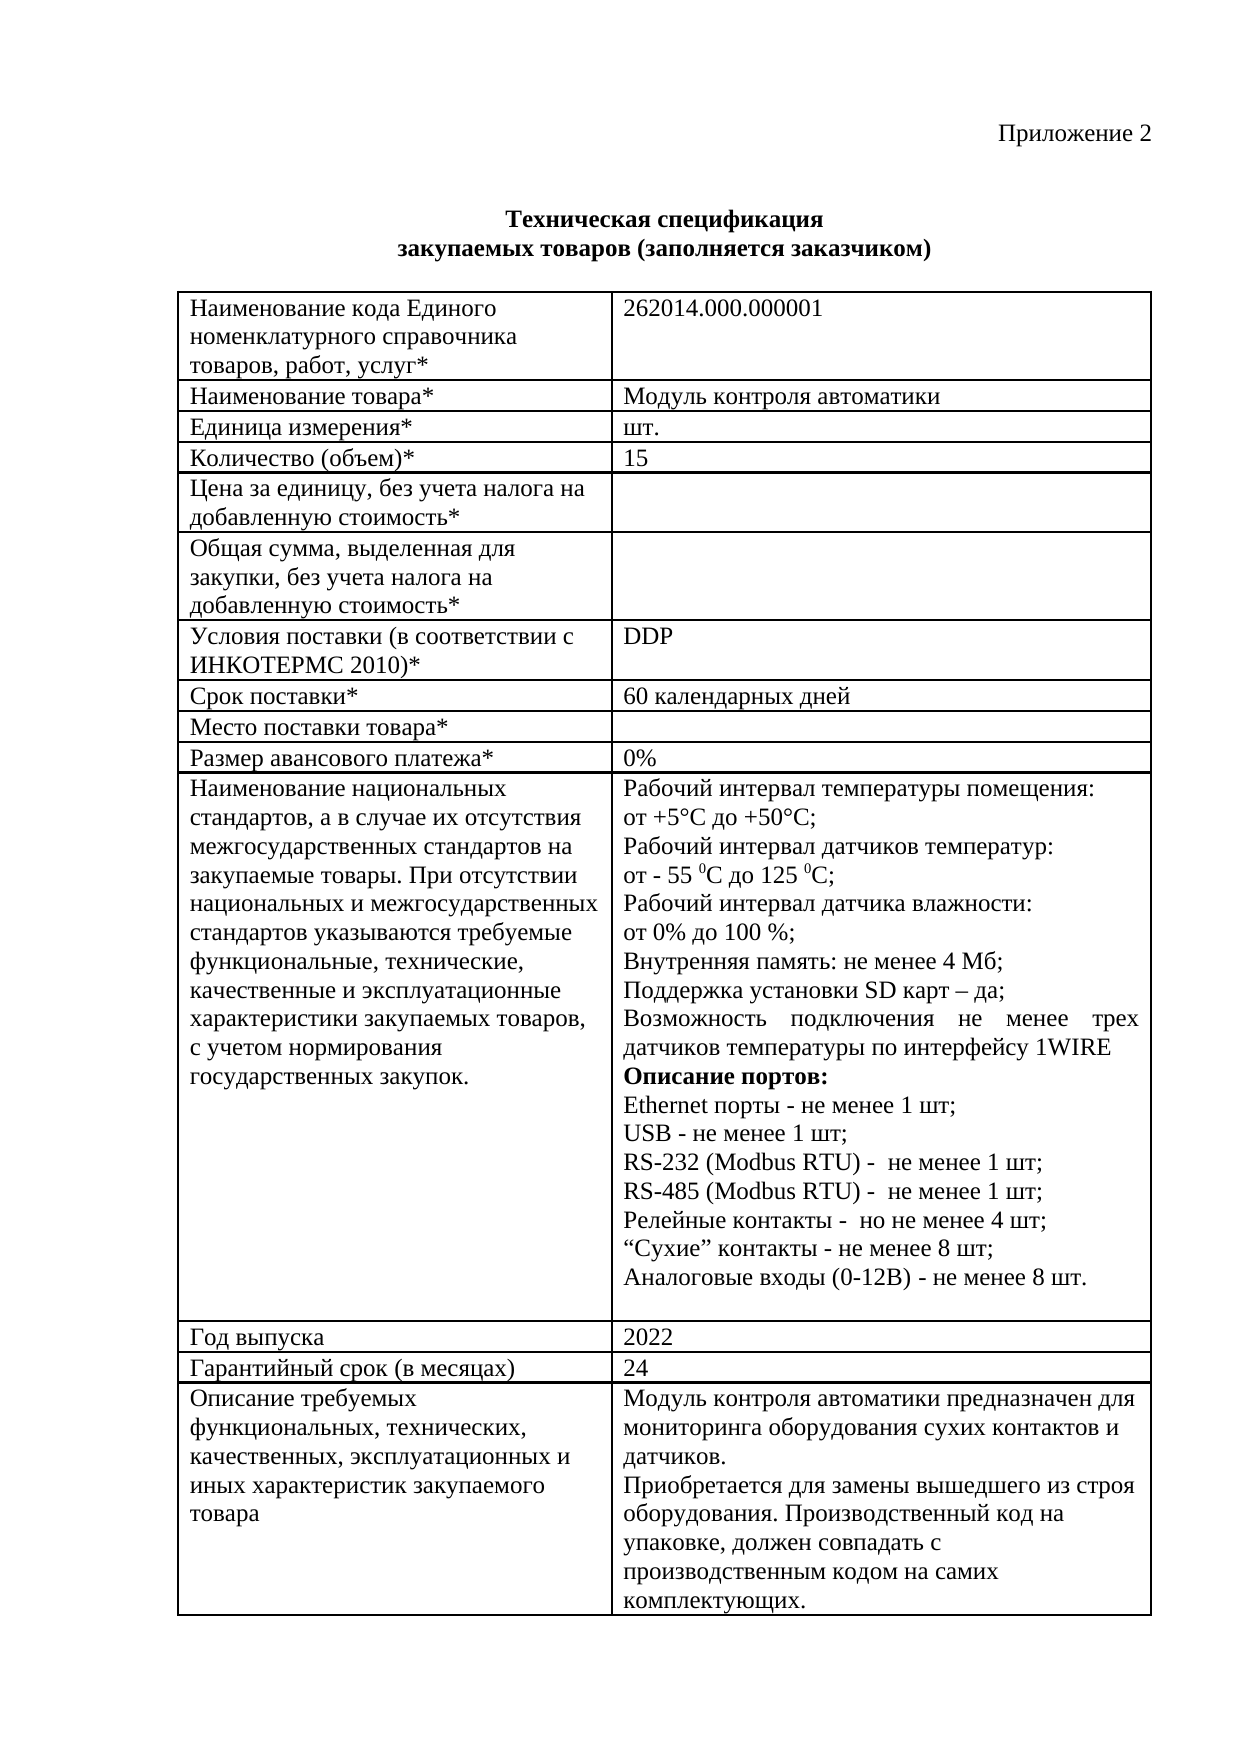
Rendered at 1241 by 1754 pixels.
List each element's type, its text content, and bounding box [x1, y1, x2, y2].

table_cell Размер авансового платежа* [179, 743, 611, 771]
table_cell Общая сумма, выделенная для закупки, без учета налога на добавленную стоимость* [179, 533, 611, 619]
table_cell Цена за единицу, без учета налога на добавленную стоимость* [179, 474, 611, 531]
table_cell 24 [613, 1353, 1150, 1381]
table_cell Срок поставки* [179, 681, 611, 710]
table_cell 15 [613, 443, 1150, 471]
table_cell Количество (объем)* [179, 443, 611, 471]
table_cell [613, 1384, 1150, 1613]
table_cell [179, 1384, 611, 1613]
table_cell [613, 533, 1150, 619]
table_cell Рабочий интервал температуры помещения: от +5°C до +50°С; Рабочий интервал датчиков температур: от - 55 0С до 125 0С; Рабочий интервал датчика влажности: от 0% до 100 %; Внутренняя память: не менее 4 Мб; Поддержка установки SD карт – да; Возможность подключения не менее трех датчиков температуры по интерфейсу 1WIRE Описание портов: Ethernet порты - не менее 1 шт; USB - не менее 1 шт; RS-232 (Modbus RTU) - не менее 1 шт; RS-485 (Modbus RTU) - не менее 1 шт; Релейные контакты - но не менее 4 шт; “Сухие” контакты - не менее 8 шт; Аналоговые входы (0-12В) - не менее 8 шт. [613, 774, 1150, 1320]
table_cell Место поставки товара* [179, 712, 611, 741]
table_cell Наименование товара* [179, 381, 611, 410]
table_cell 60 календарных дней [613, 681, 1150, 710]
table_cell Условия поставки (в соответствии с ИНКОТЕРМС 2010)* [179, 621, 611, 679]
table_header Наименование кода Единого номенклатурного справочника товаров, работ, услуг* [179, 293, 611, 379]
table_cell Модуль контроля автоматики [613, 381, 1150, 410]
table_cell шт. [613, 412, 1150, 441]
table_cell [613, 712, 1150, 741]
table_header 262014.000.000001 [613, 293, 1150, 379]
table_cell Наименование национальных стандартов, а в случае их отсутствия межгосударственных стандартов на закупаемые товары. При отсутствии национальных и межгосударственных стандартов указываются требуемые функциональные, технические, качественные и эксплуатационные характеристики закупаемых товаров, с учетом нормирования государственных закупок. [179, 774, 611, 1320]
table_cell DDP [613, 621, 1150, 679]
table_cell 2022 [613, 1322, 1150, 1351]
table_cell Единица измерения* [179, 412, 611, 441]
table_cell 0% [613, 743, 1150, 771]
table_cell [613, 474, 1150, 531]
text Приложение 2 [177, 118, 1152, 147]
text Техническая спецификация закупаемых товаров (заполняется заказчиком) [177, 204, 1152, 262]
table_cell Год выпуска [179, 1322, 611, 1351]
table_cell Гарантийный срок (в месяцах) [179, 1353, 611, 1381]
